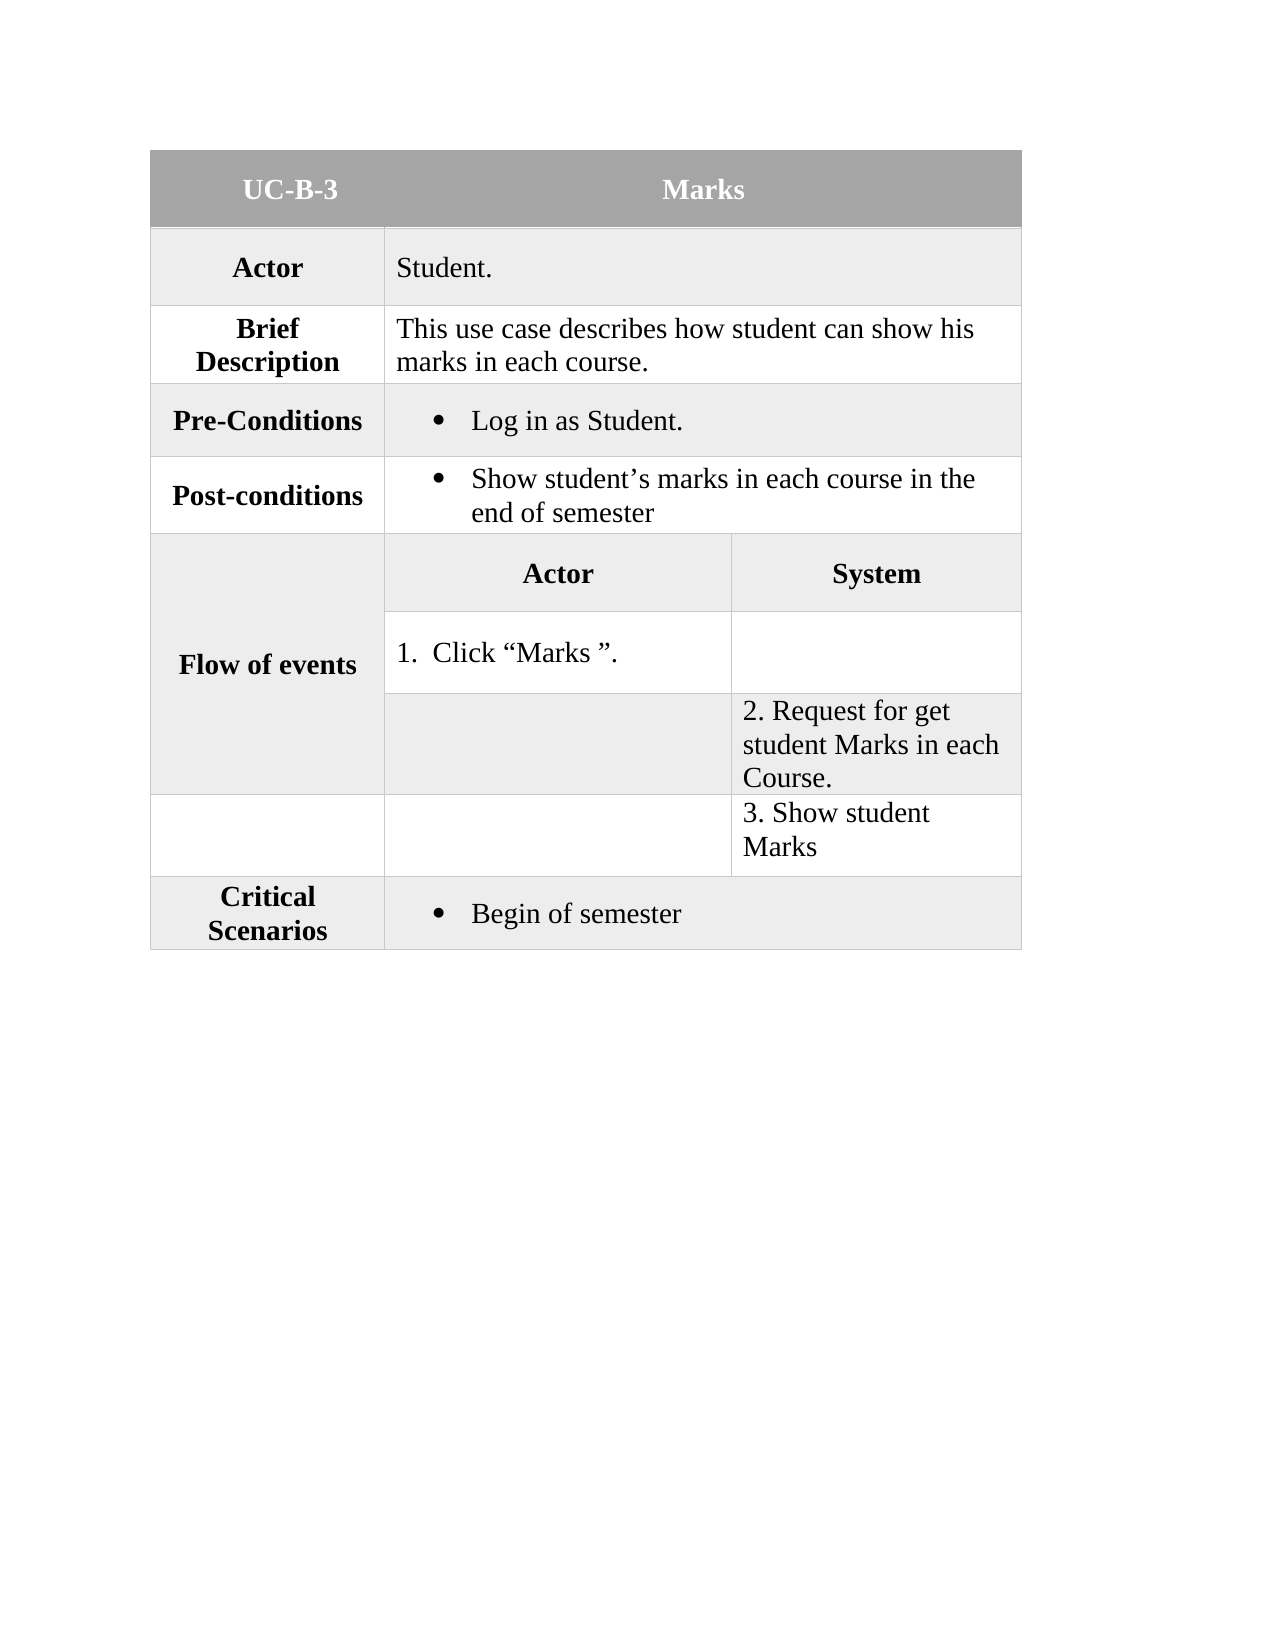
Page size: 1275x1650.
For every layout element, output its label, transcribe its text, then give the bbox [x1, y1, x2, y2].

table_cell Show student’s marks in each course in the end of semester [385, 457, 1021, 533]
table_cell Brief Description [151, 306, 384, 382]
table_cell Flow of events [151, 534, 384, 794]
table_header UC-B-3 [151, 151, 384, 227]
table_cell Critical Scenarios [151, 877, 384, 949]
table_cell 1. Click “Marks ”. [385, 612, 731, 692]
table_cell [151, 795, 384, 876]
table_cell [385, 694, 731, 794]
table_cell System [732, 534, 1021, 611]
table_cell Post-conditions [151, 457, 384, 533]
table_cell Begin of semester [385, 877, 1021, 949]
table_cell Pre-Conditions [151, 384, 384, 456]
table_header Marks [385, 151, 1021, 227]
table_cell 3. Show student Marks [732, 795, 1021, 876]
table_cell [732, 612, 1021, 692]
table_cell [385, 795, 731, 876]
table_cell Actor [151, 229, 384, 305]
table_cell This use case describes how student can show his marks in each course. [385, 306, 1021, 382]
table_cell Student. [385, 229, 1021, 305]
table_cell Log in as Student. [385, 384, 1021, 456]
table_cell 2. Request for get student Marks in each Course. [732, 694, 1021, 794]
table_cell Actor [385, 534, 731, 611]
